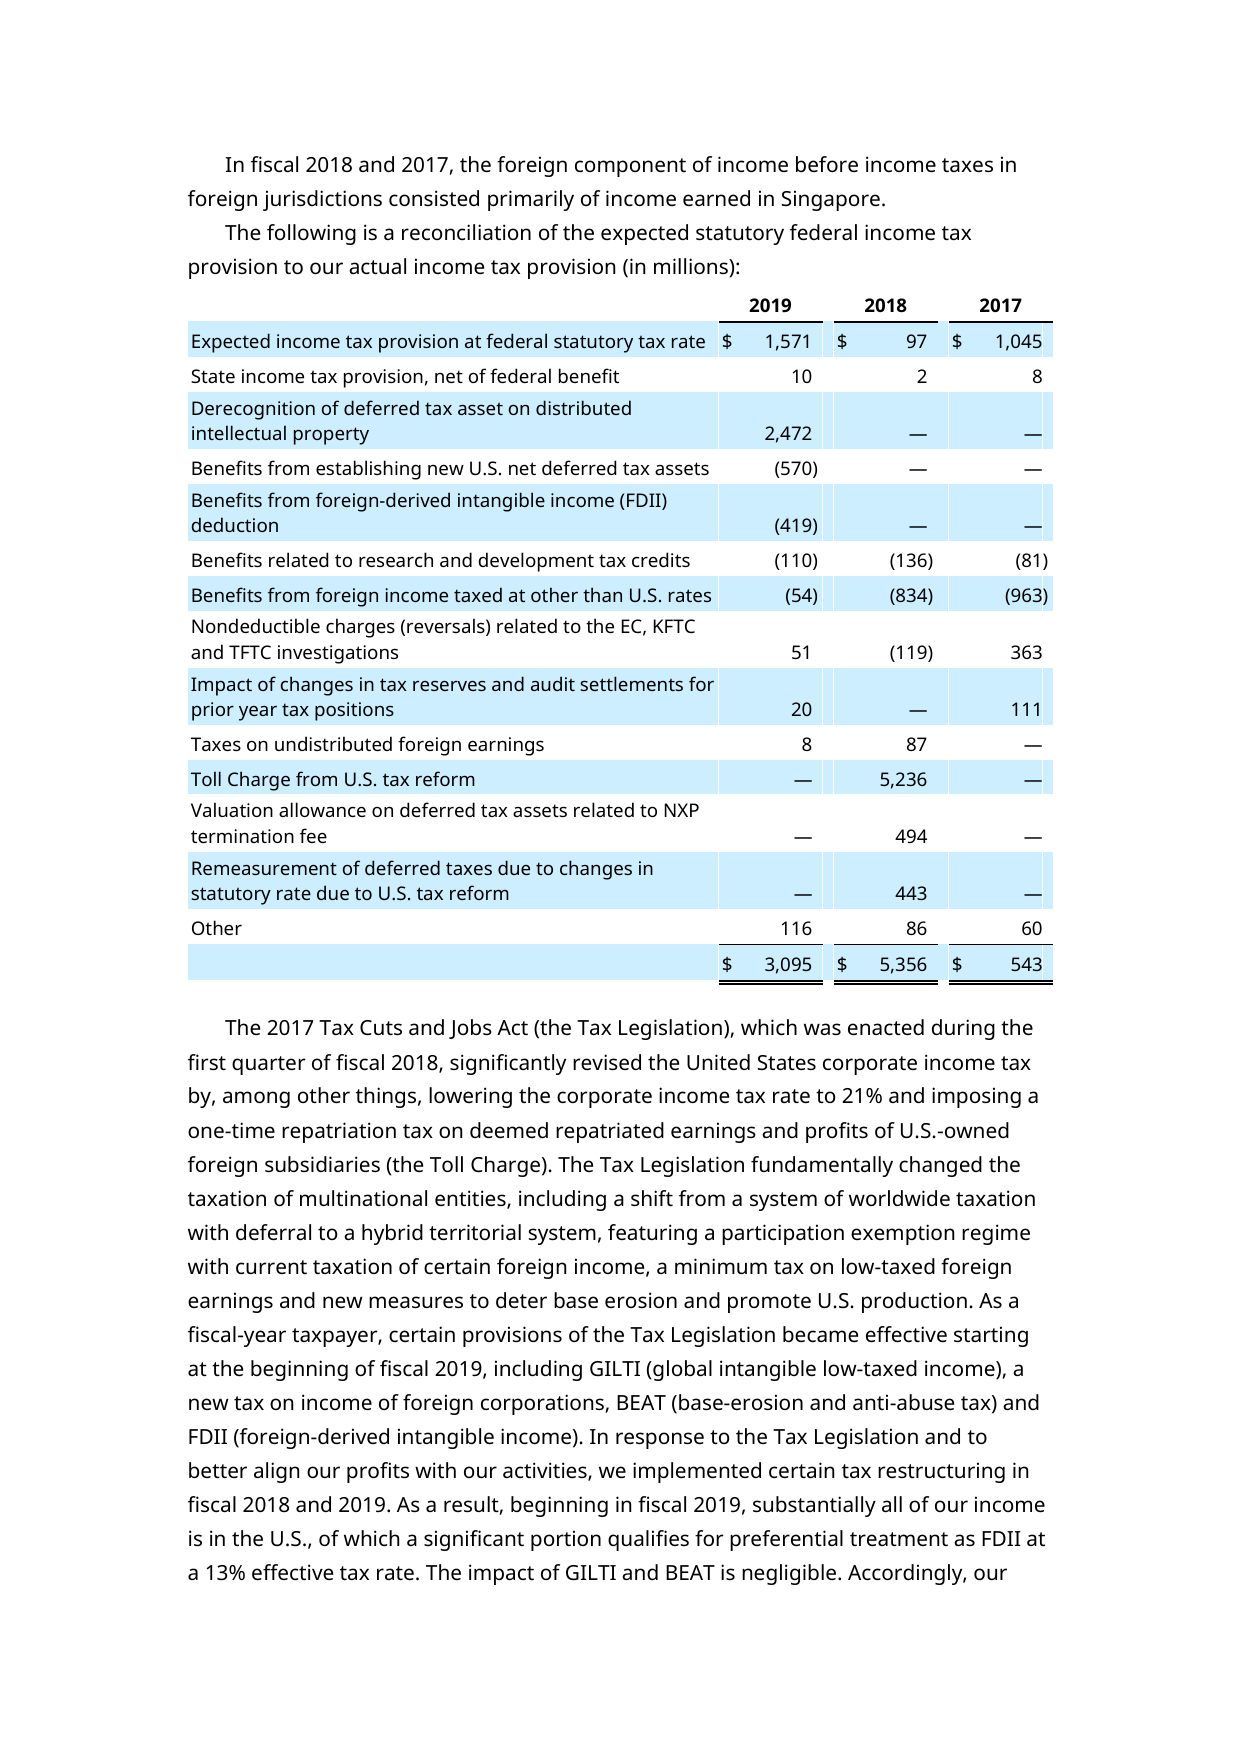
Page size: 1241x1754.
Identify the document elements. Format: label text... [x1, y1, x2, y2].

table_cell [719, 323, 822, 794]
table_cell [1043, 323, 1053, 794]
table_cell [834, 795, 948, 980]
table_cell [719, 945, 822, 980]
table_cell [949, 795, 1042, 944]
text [187, 1013, 1053, 1587]
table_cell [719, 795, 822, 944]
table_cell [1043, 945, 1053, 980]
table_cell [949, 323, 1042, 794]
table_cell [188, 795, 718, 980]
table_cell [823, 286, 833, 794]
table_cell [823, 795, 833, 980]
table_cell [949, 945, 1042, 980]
text The following is a reconciliation of the expected statutory federal income tax provision to our actual income tax provision (in millions): [187, 218, 1053, 281]
text In fiscal 2018 and 2017, the foreign component of income before income taxes in foreign jurisdictions consisted primarily of income earned in Singapore. [187, 150, 1053, 212]
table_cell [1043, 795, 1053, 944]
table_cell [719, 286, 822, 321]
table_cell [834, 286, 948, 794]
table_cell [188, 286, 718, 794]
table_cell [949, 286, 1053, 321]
